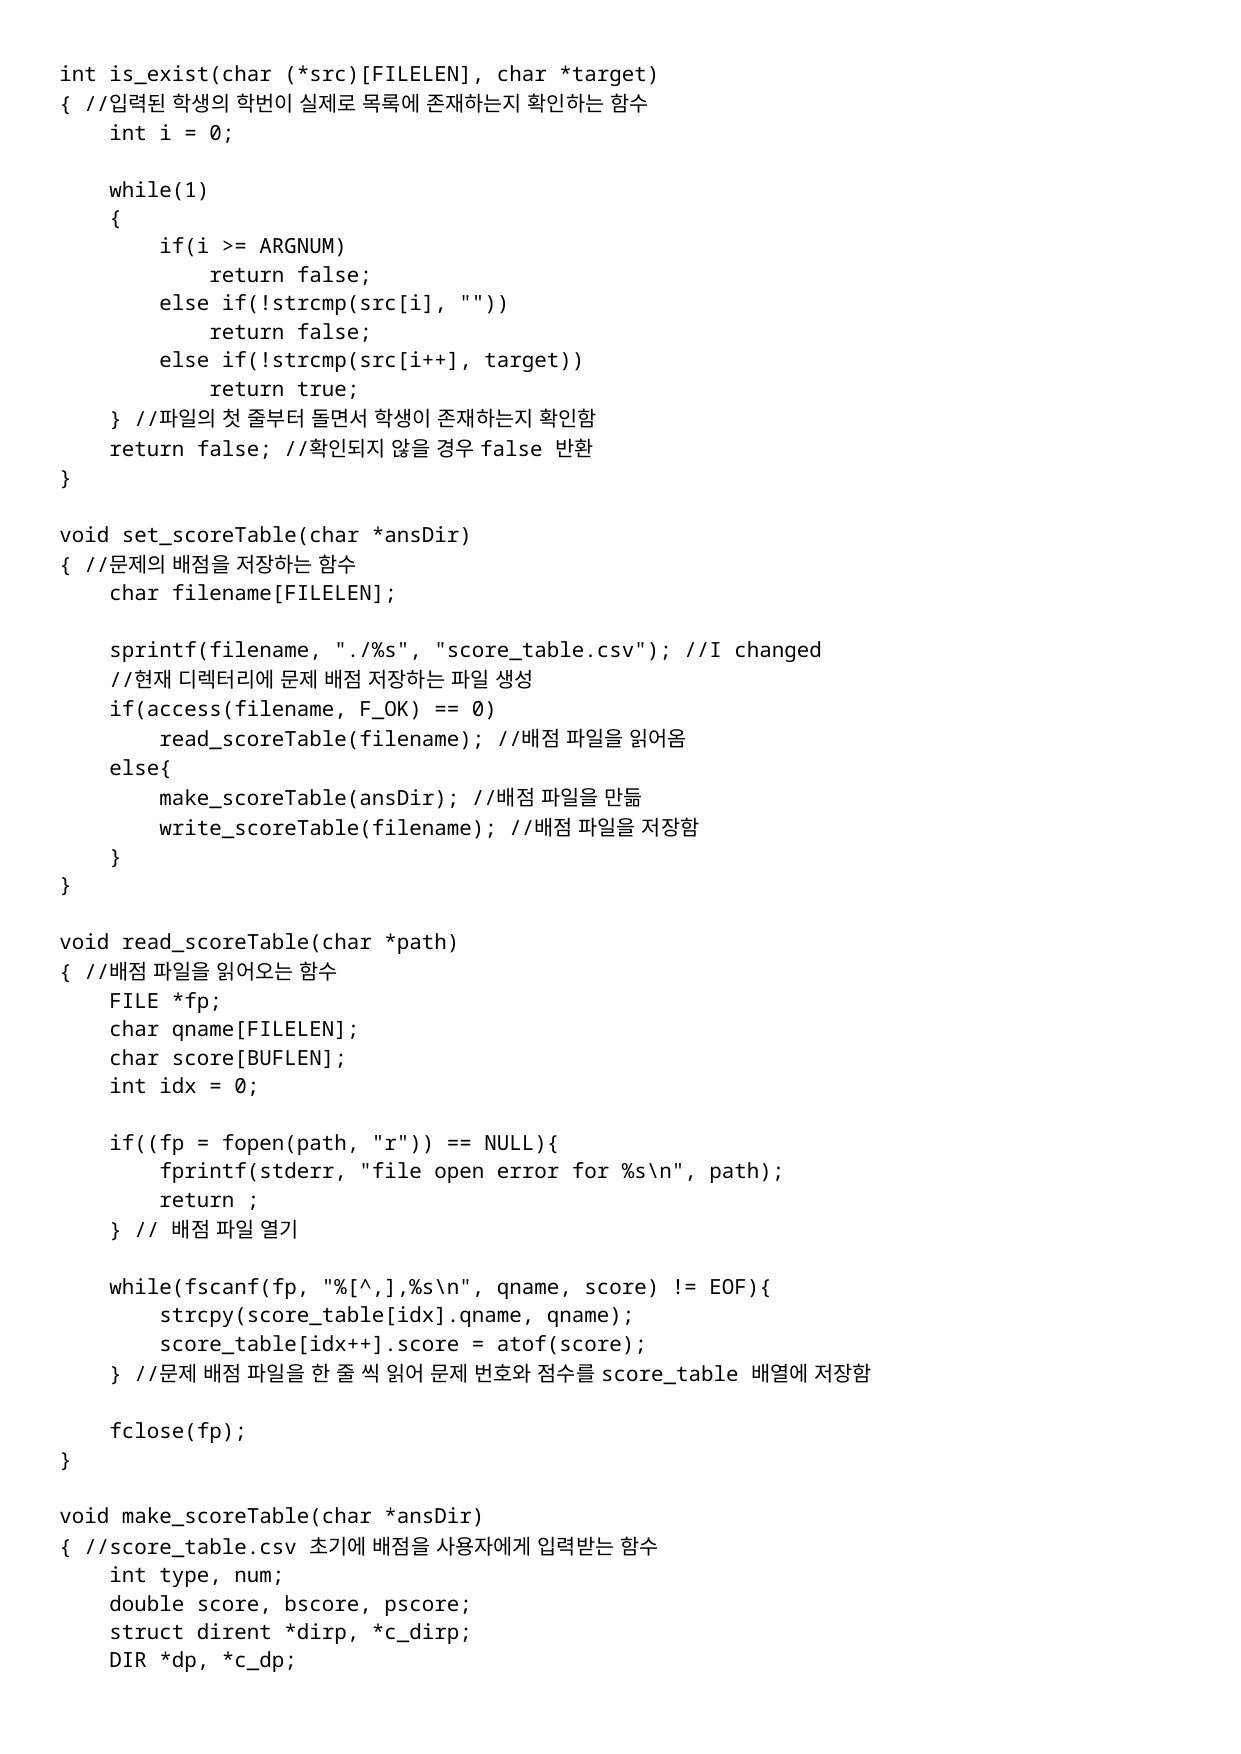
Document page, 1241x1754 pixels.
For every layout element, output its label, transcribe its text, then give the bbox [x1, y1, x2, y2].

text int idx = 0; [59, 1071, 1181, 1100]
text { //입력된 학생의 학번이 실제로 목록에 존재하는지 확인하는 함수 [59, 87, 1181, 118]
text { //문제의 배점을 저장하는 함수 [59, 548, 1181, 578]
text } [59, 1445, 1181, 1473]
text return false; [59, 260, 1181, 288]
text return false; [59, 317, 1181, 345]
text } [59, 842, 1181, 870]
text char filename[FILELEN]; [59, 578, 1181, 607]
text //현재 디렉터리에 문제 배점 저장하는 파일 생성 [59, 664, 1181, 694]
text void read_scoreTable(char *path) [59, 927, 1181, 956]
text score_table[idx++].score = atof(score); [59, 1329, 1181, 1357]
text if(i >= ARGNUM) [59, 232, 1181, 260]
text write_scoreTable(filename); //배점 파일을 저장함 [59, 812, 1181, 842]
text void make_scoreTable(char *ansDir) [59, 1502, 1181, 1530]
text { //score_table.csv 초기에 배점을 사용자에게 입력받는 함수 [59, 1530, 1181, 1560]
text char qname[FILELEN]; [59, 1014, 1181, 1043]
text make_scoreTable(ansDir); //배점 파일을 만듦 [59, 781, 1181, 812]
text } // 배점 파일 열기 [59, 1213, 1181, 1244]
text else if(!strcmp(src[i], "")) [59, 288, 1181, 317]
text FILE *fp; [59, 986, 1181, 1014]
text void set_scoreTable(char *ansDir) [59, 520, 1181, 548]
text } [59, 870, 1181, 899]
text read_scoreTable(filename); //배점 파일을 읽어옴 [59, 722, 1181, 753]
text struct dirent *dirp, *c_dirp; [59, 1617, 1181, 1646]
text char score[BUFLEN]; [59, 1043, 1181, 1071]
text return ; [59, 1185, 1181, 1213]
text return true; [59, 374, 1181, 402]
text fclose(fp); [59, 1416, 1181, 1445]
text strcpy(score_table[idx].qname, qname); [59, 1301, 1181, 1329]
text int is_exist(char (*src)[FILELEN], char *target) [59, 59, 1181, 87]
text if((fp = fopen(path, "r")) == NULL){ [59, 1128, 1181, 1157]
text { [59, 203, 1181, 232]
text while(1) [59, 175, 1181, 203]
text int type, num; [59, 1560, 1181, 1589]
text { //배점 파일을 읽어오는 함수 [59, 956, 1181, 986]
text int i = 0; [59, 118, 1181, 146]
text fprintf(stderr, "file open error for %s\n", path); [59, 1157, 1181, 1185]
text return false; //확인되지 않을 경우 false 반환 [59, 432, 1181, 463]
text } [59, 463, 1181, 491]
text sprintf(filename, "./%s", "score_table.csv"); //I changed [59, 635, 1181, 664]
text while(fscanf(fp, "%[^,],%s\n", qname, score) != EOF){ [59, 1272, 1181, 1301]
text if(access(filename, F_OK) == 0) [59, 694, 1181, 722]
text else if(!strcmp(src[i++], target)) [59, 345, 1181, 374]
text } //파일의 첫 줄부터 돌면서 학생이 존재하는지 확인함 [59, 402, 1181, 432]
text else{ [59, 753, 1181, 781]
text } //문제 배점 파일을 한 줄 씩 읽어 문제 번호와 점수를 score_table 배열에 저장함 [59, 1357, 1181, 1388]
text double score, bscore, pscore; [59, 1589, 1181, 1617]
text DIR *dp, *c_dp; [59, 1646, 1181, 1674]
